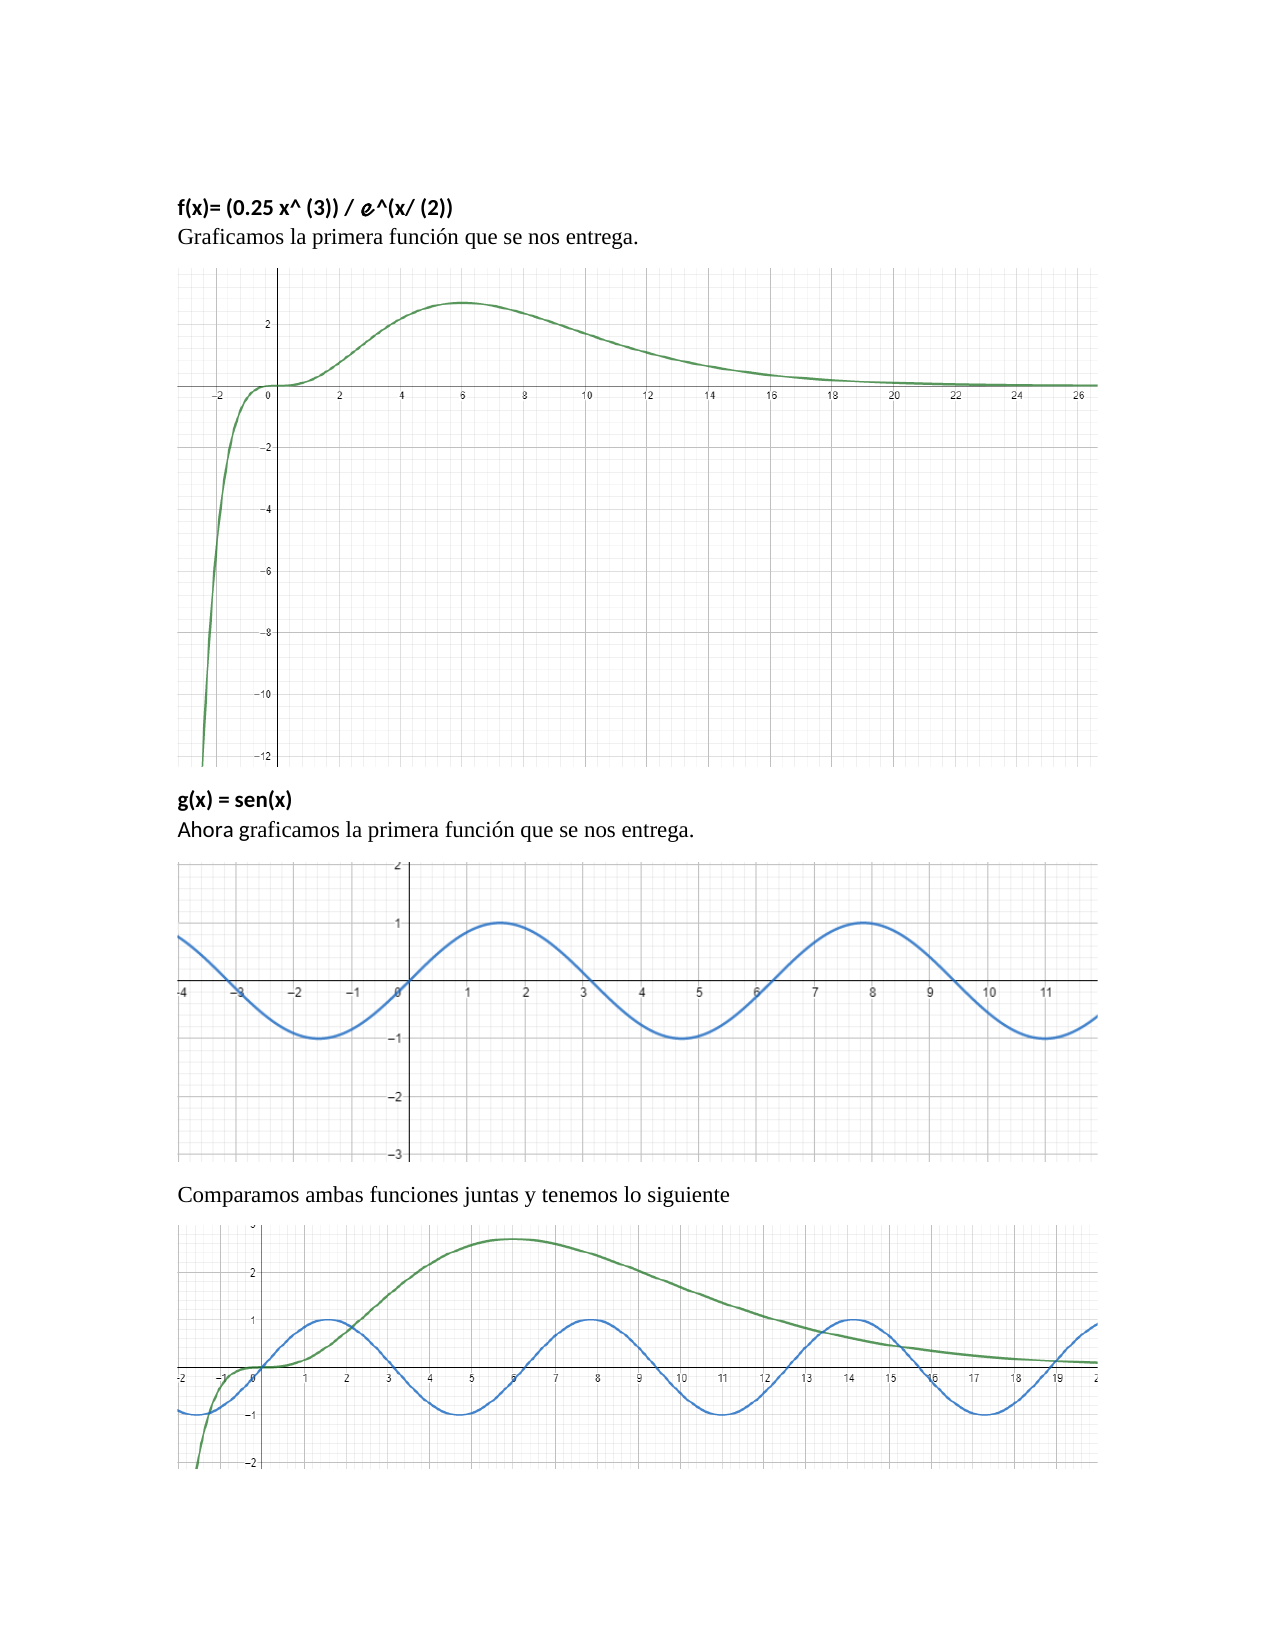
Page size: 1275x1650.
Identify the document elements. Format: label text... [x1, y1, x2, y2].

text f(x)= (0.25 x^ (3)) / ℯ^(x/ (2)) Graficamos la primera función que se nos entrega. [177, 193, 1098, 249]
text Comparamos ambas funciones juntas y tenemos lo siguiente [177, 1181, 1098, 1207]
text g(x) = sen(x) Ahora graficamos la primera función que se nos entrega. [177, 785, 1098, 843]
